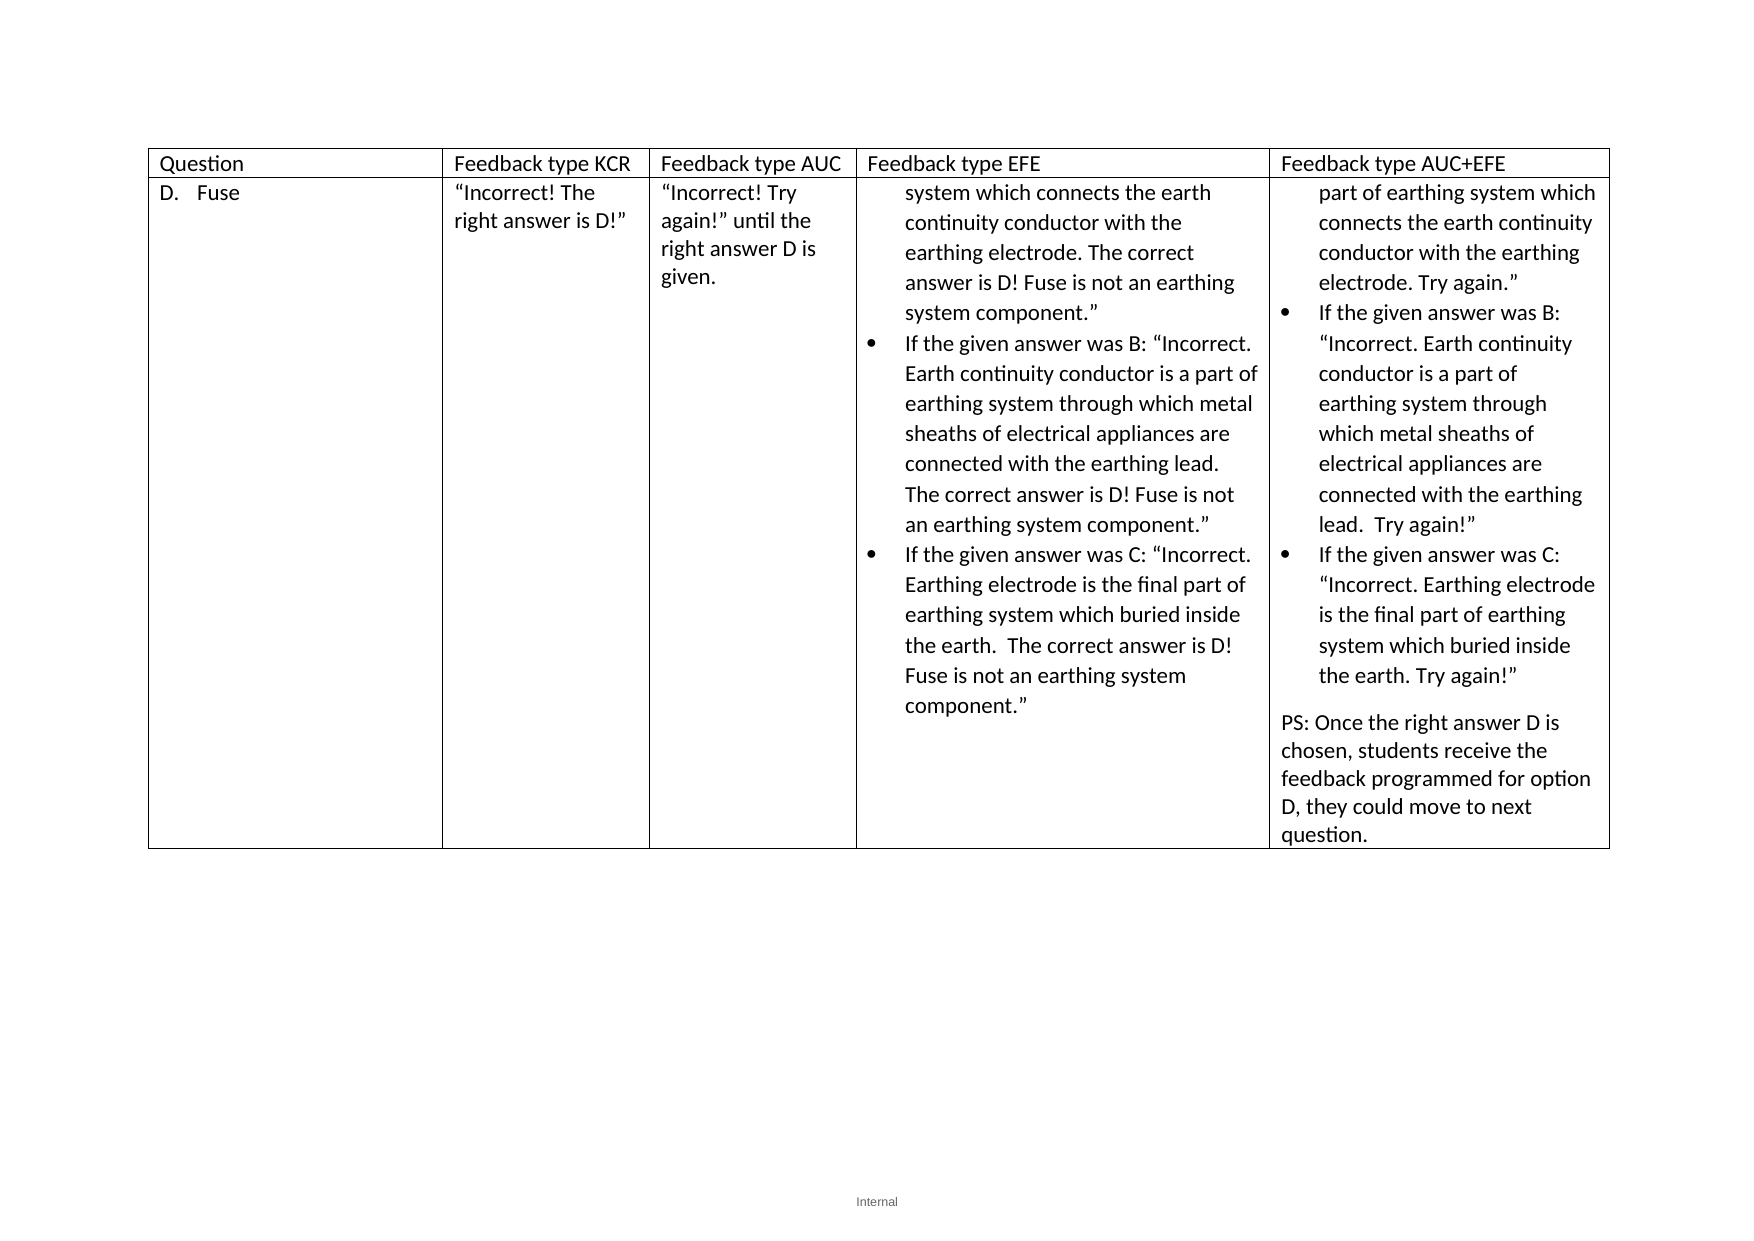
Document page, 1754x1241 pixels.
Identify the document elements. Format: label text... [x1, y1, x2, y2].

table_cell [650, 178, 856, 848]
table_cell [443, 178, 649, 848]
table_header Feedback type AUC [650, 149, 856, 177]
table_header Question [149, 149, 442, 177]
table_header Feedback type AUC+EFE [1270, 149, 1609, 177]
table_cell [1270, 178, 1609, 848]
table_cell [149, 178, 442, 848]
table_header Feedback type EFE [857, 149, 1269, 177]
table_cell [857, 178, 1269, 848]
table_header Feedback type KCR [443, 149, 649, 177]
